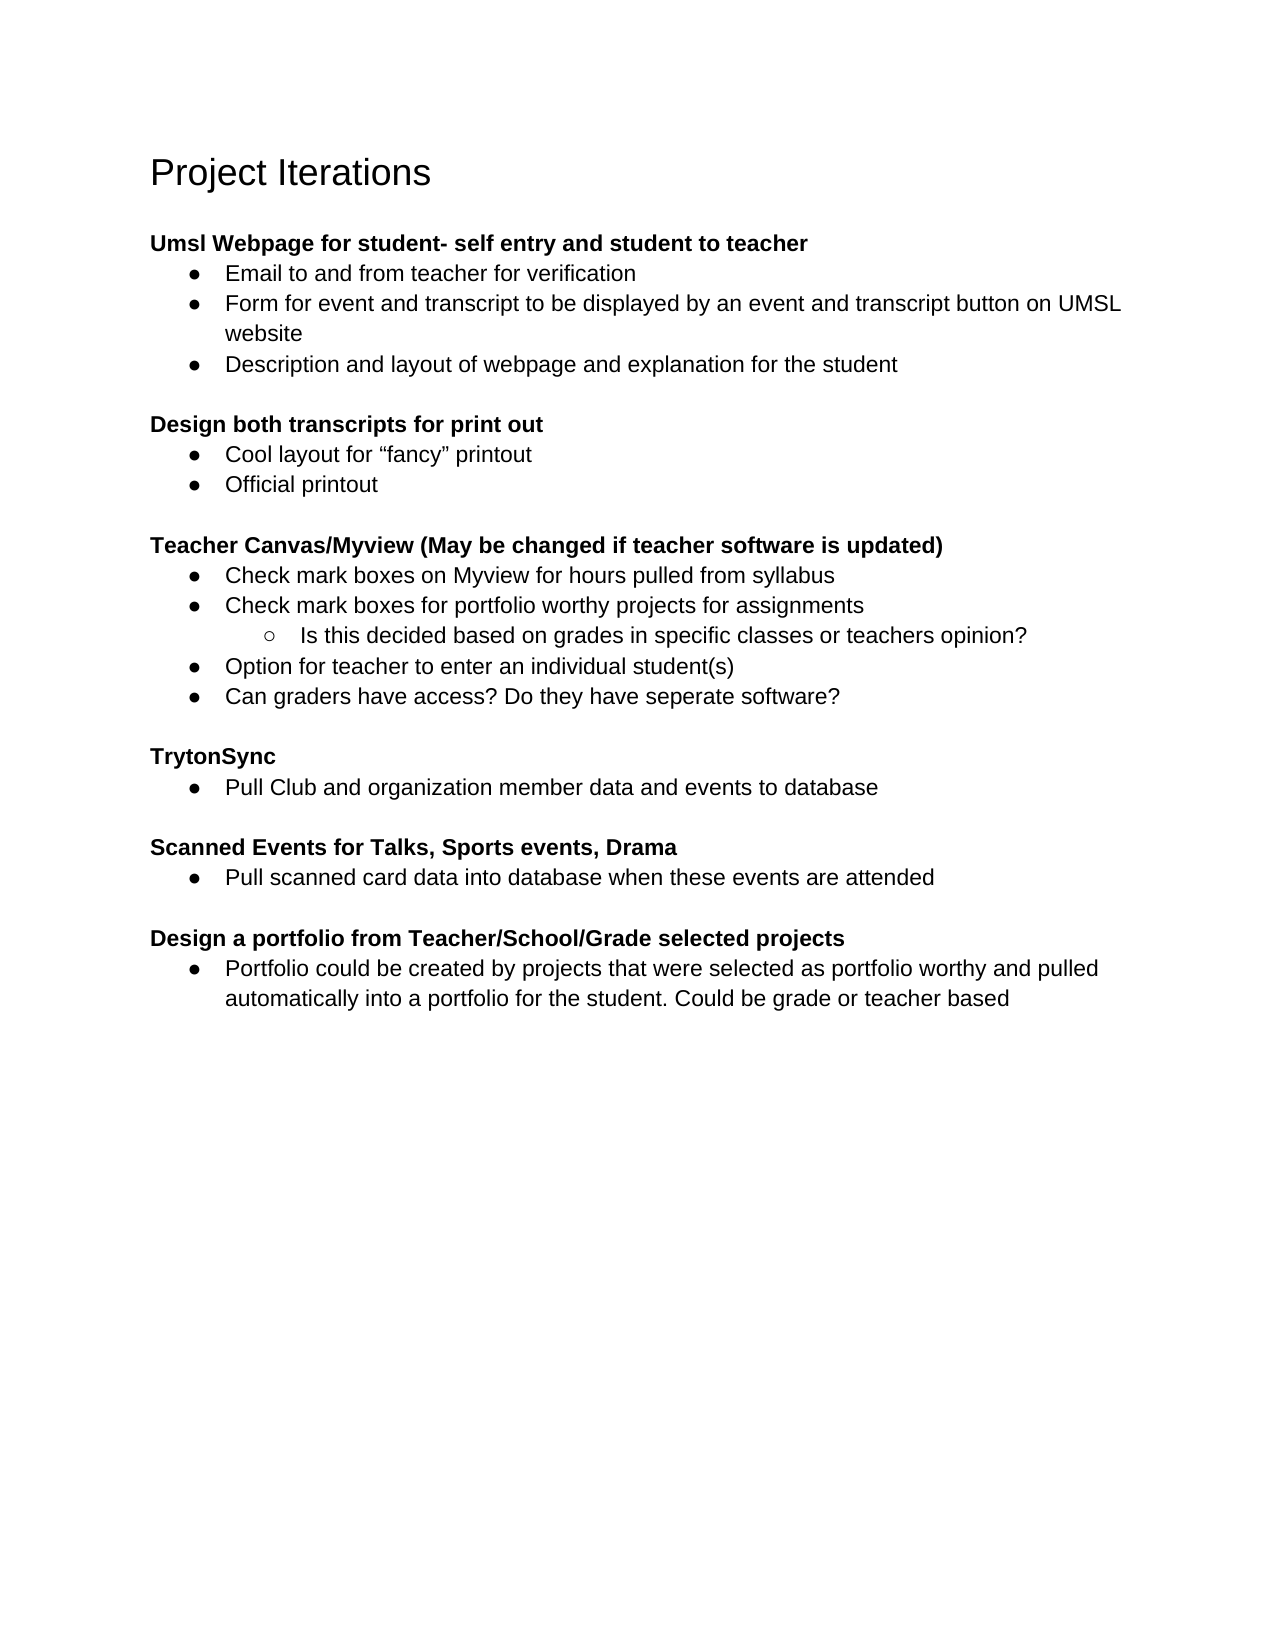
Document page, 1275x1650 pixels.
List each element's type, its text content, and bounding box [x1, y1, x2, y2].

list Option for teacher to enter an individual student(s) [187, 653, 1125, 679]
text Project Iterations [150, 150, 1125, 193]
list Email to and from teacher for verification [187, 260, 1125, 286]
list Pull scanned card data into database when these events are attended [187, 864, 1125, 891]
text TrytonSync [150, 743, 1125, 770]
list Description and layout of webpage and explanation for the student [187, 351, 1125, 377]
list Can graders have access? Do they have seperate software? [187, 683, 1125, 709]
text Umsl Webpage for student- self entry and student to teacher [150, 230, 1125, 256]
text Scanned Events for Talks, Sports events, Drama [150, 834, 1125, 860]
list Check mark boxes for portfolio worthy projects for assignments [187, 592, 1125, 619]
list Portfolio could be created by projects that were selected as portfolio worthy and pulled automatically into a portfolio for the student. Could be grade or teacher based [187, 955, 1125, 1011]
text Design both transcripts for print out [150, 411, 1125, 437]
list Pull Club and organization member data and events to database [187, 773, 1125, 800]
list Official printout [187, 471, 1125, 498]
list Is this decided based on grades in specific classes or teachers opinion? [262, 622, 1125, 649]
text Teacher Canvas/Myview (May be changed if teacher software is updated) [150, 532, 1125, 558]
text Design a portfolio from Teacher/School/Grade selected projects [150, 924, 1125, 951]
list Cool layout for “fancy” printout [187, 441, 1125, 468]
list Form for event and transcript to be displayed by an event and transcript button on UMSL website [187, 290, 1125, 347]
list Check mark boxes on Myview for hours pulled from syllabus [187, 562, 1125, 588]
